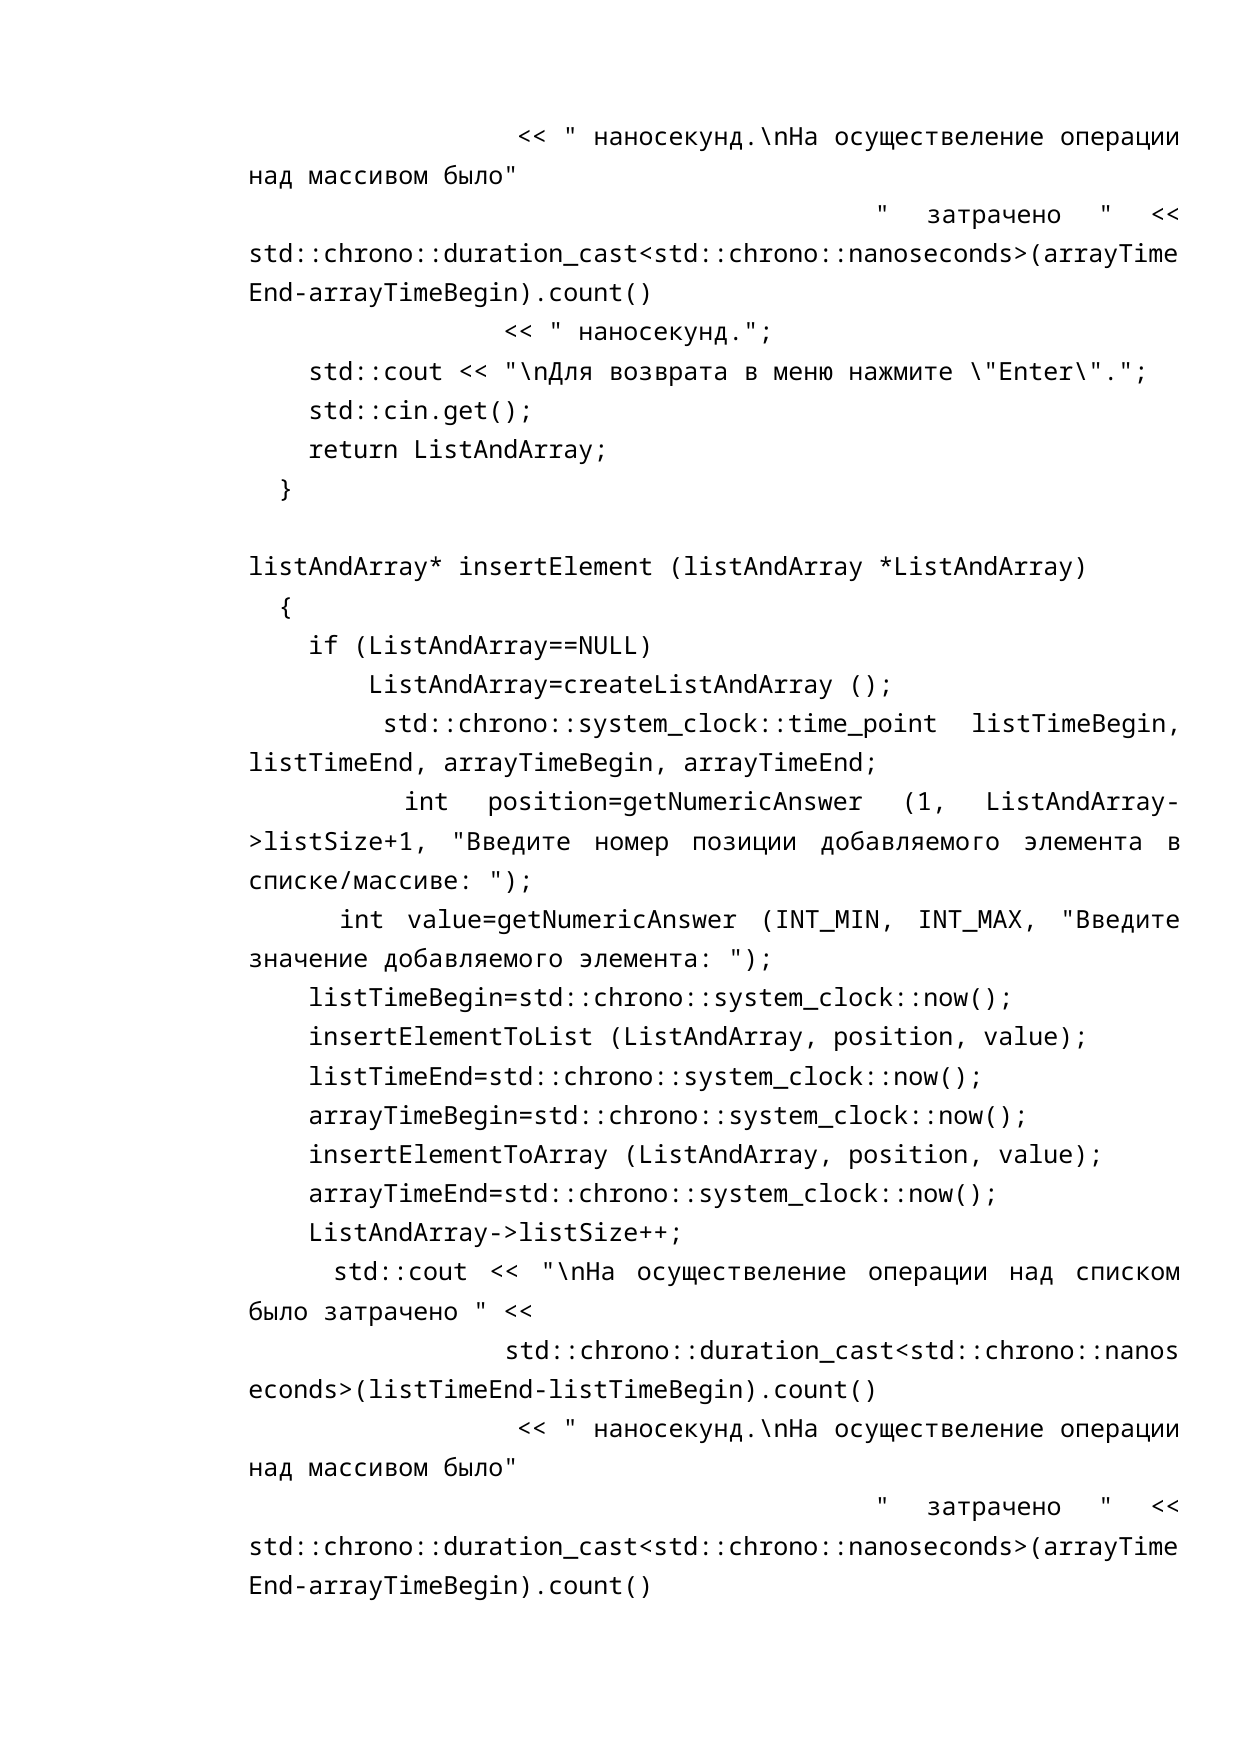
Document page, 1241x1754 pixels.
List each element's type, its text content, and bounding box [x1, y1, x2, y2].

text arrayTimeBegin=std::chrono::system_clock::now(); [248, 1097, 1181, 1131]
text std::cin.get(); [248, 392, 1181, 426]
text listTimeBegin=std::chrono::system_clock::now(); [248, 980, 1181, 1014]
text std::chrono::duration_cast<std::chrono::nanoseconds>(listTimeEnd-listTimeBegin).count() [248, 1332, 1181, 1406]
text ListAndArray=createListAndArray (); [248, 666, 1181, 701]
text return ListAndArray; [248, 431, 1181, 466]
text arrayTimeEnd=std::chrono::system_clock::now(); [248, 1176, 1181, 1210]
text " затрачено " << std::chrono::duration_cast<std::chrono::nanoseconds>(arrayTimeEnd-arrayTimeBegin).count() [248, 1489, 1181, 1601]
text " затрачено " << std::chrono::duration_cast<std::chrono::nanoseconds>(arrayTimeEnd-arrayTimeBegin).count() [248, 196, 1181, 309]
text int position=getNumericAnswer (1, ListAndArray->listSize+1, "Введите номер позиции добавляемого элемента в списке/массиве: "); [248, 784, 1181, 896]
text int value=getNumericAnswer (INT_MIN, INT_MAX, "Введите значение добавляемого элемента: "); [248, 901, 1181, 975]
text std::cout << "\nДля возврата в меню нажмите \"Enter\"."; [248, 353, 1181, 387]
text listAndArray* insertElement (listAndArray *ListAndArray) [248, 549, 1181, 583]
text << " наносекунд.\nНа осуществеление операции над массивом было" [248, 118, 1181, 191]
text std::chrono::system_clock::time_point listTimeBegin, listTimeEnd, arrayTimeBegin, arrayTimeEnd; [248, 706, 1181, 779]
text ListAndArray->listSize++; [248, 1215, 1181, 1249]
text insertElementToArray (ListAndArray, position, value); [248, 1136, 1181, 1171]
text << " наносекунд."; [248, 314, 1181, 348]
text if (ListAndArray==NULL) [248, 627, 1181, 661]
text insertElementToList (ListAndArray, position, value); [248, 1019, 1181, 1053]
text listTimeEnd=std::chrono::system_clock::now(); [248, 1058, 1181, 1092]
text std::cout << "\nНа осуществеление операции над списком было затрачено " << [248, 1254, 1181, 1327]
text << " наносекунд.\nНа осуществеление операции над массивом было" [248, 1411, 1181, 1484]
text { [248, 588, 1181, 622]
text } [248, 471, 1181, 505]
